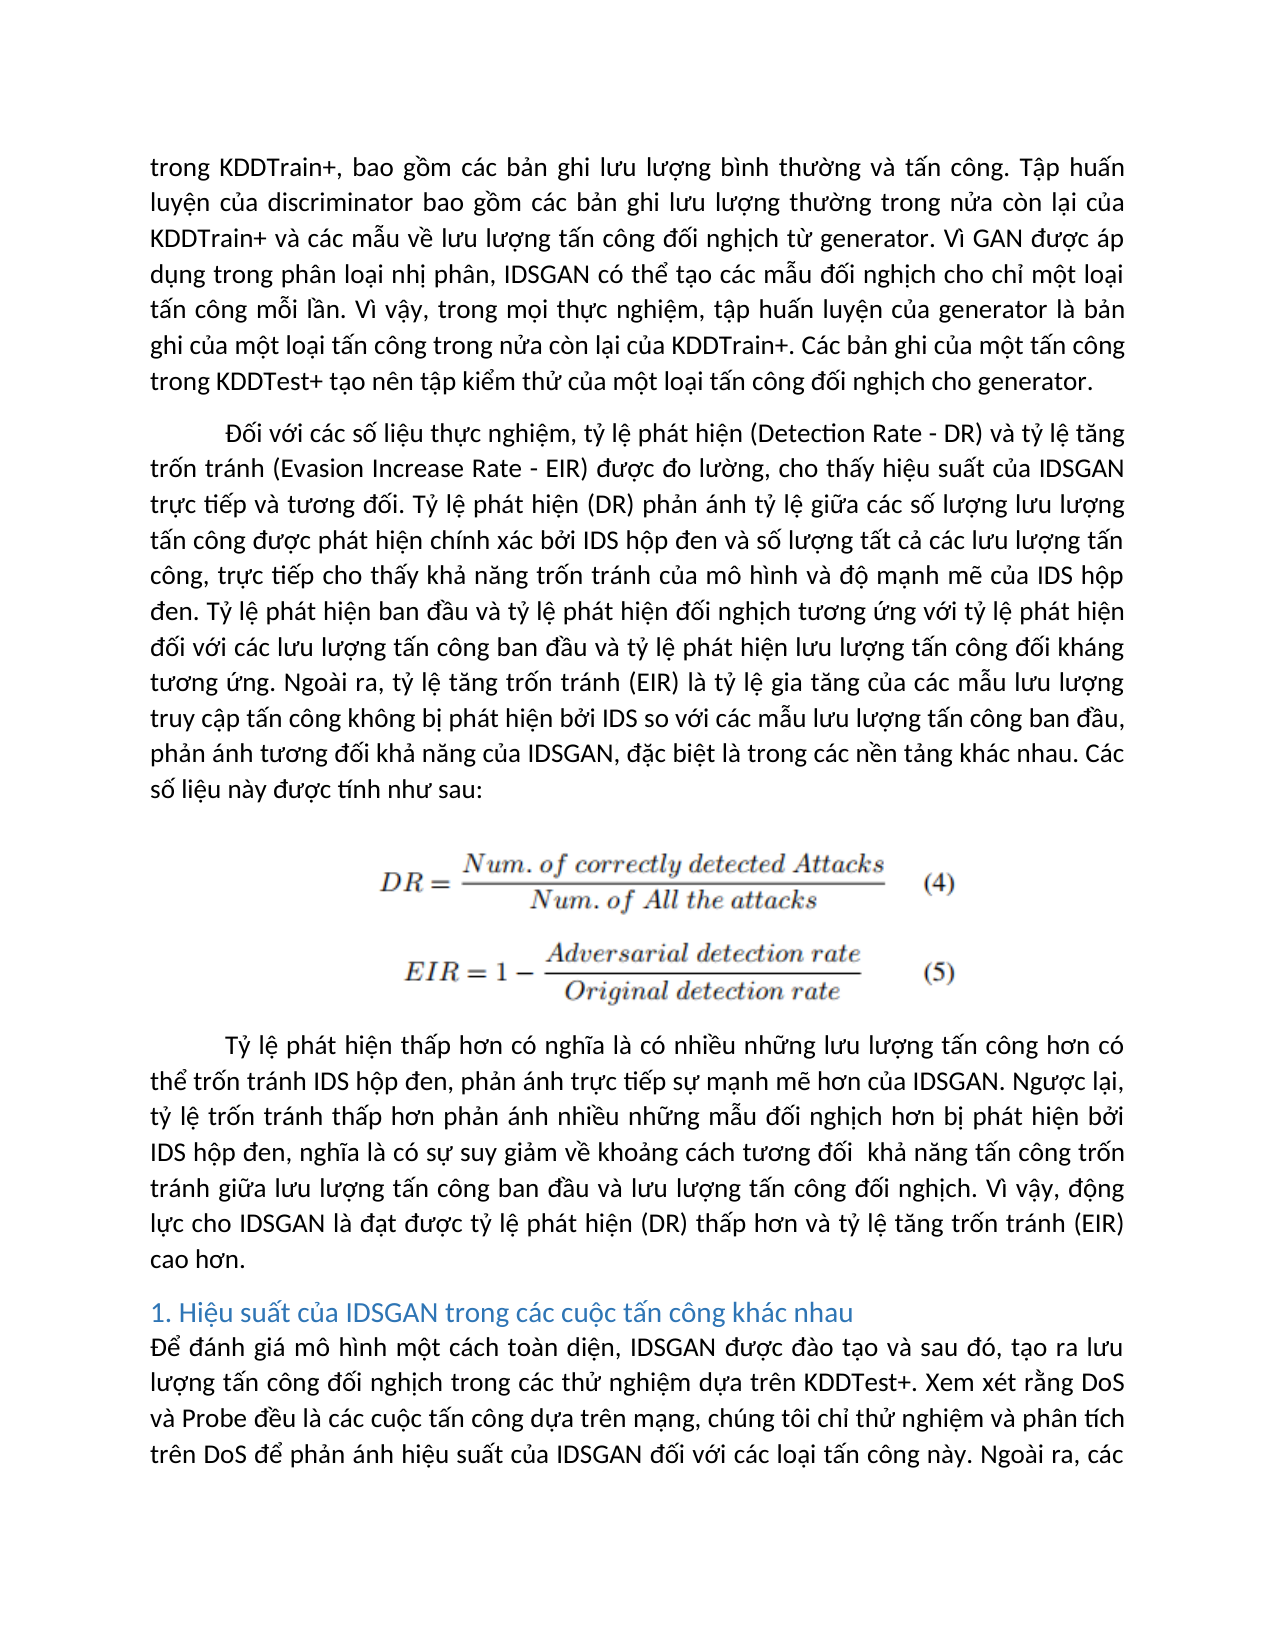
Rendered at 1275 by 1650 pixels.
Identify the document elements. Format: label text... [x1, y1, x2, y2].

picture [313, 824, 962, 1009]
text Tỷ lệ phát hiện thấp hơn có nghĩa là có nhiều những lưu lượng tấn công hơn có thể trốn tránh IDS hộp đen, phản ánh trực tiếp sự mạnh mẽ hơn của IDSGAN. Ngược lại, tỷ lệ trốn tránh thấp hơn phản ánh nhiều những mẫu đối nghịch hơn bị phát hiện bởi IDS hộp đen, nghĩa là có sự suy giảm về khoảng cách tương đối khả năng tấn công trốn tránh giữa lưu lượng tấn công ban đầu và lưu lượng tấn công đối nghịch. Vì vậy, động lực cho IDSGAN là đạt được tỷ lệ phát hiện (DR) thấp hơn và tỷ lệ tăng trốn tránh (EIR) cao hơn. [150, 1028, 1125, 1275]
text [150, 1330, 1125, 1470]
text 1. Hiệu suất của IDSGAN trong các cuộc tấn công khác nhau [150, 1294, 1125, 1330]
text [150, 150, 1125, 397]
text Đối với các số liệu thực nghiệm, tỷ lệ phát hiện (Detection Rate - DR) và tỷ lệ tăng trốn tránh (Evasion Increase Rate - EIR) được đo lường, cho thấy hiệu suất của IDSGAN trực tiếp và tương đối. Tỷ lệ phát hiện (DR) phản ánh tỷ lệ giữa các số lượng lưu lượng tấn công được phát hiện chính xác bởi IDS hộp đen và số lượng tất cả các lưu lượng tấn công, trực tiếp cho thấy khả năng trốn tránh của mô hình và độ mạnh mẽ của IDS hộp đen. Tỷ lệ phát hiện ban đầu và tỷ lệ phát hiện đối nghịch tương ứng với tỷ lệ phát hiện đối với các lưu lượng tấn công ban đầu và tỷ lệ phát hiện lưu lượng tấn công đối kháng tương ứng. Ngoài ra, tỷ lệ tăng trốn tránh (EIR) là tỷ lệ gia tăng của các mẫu lưu lượng truy cập tấn công không bị phát hiện bởi IDS so với các mẫu lưu lượng tấn công ban đầu, phản ánh tương đối khả năng của IDSGAN, đặc biệt là trong các nền tảng khác nhau. Các số liệu này được tính như sau: [150, 416, 1125, 805]
